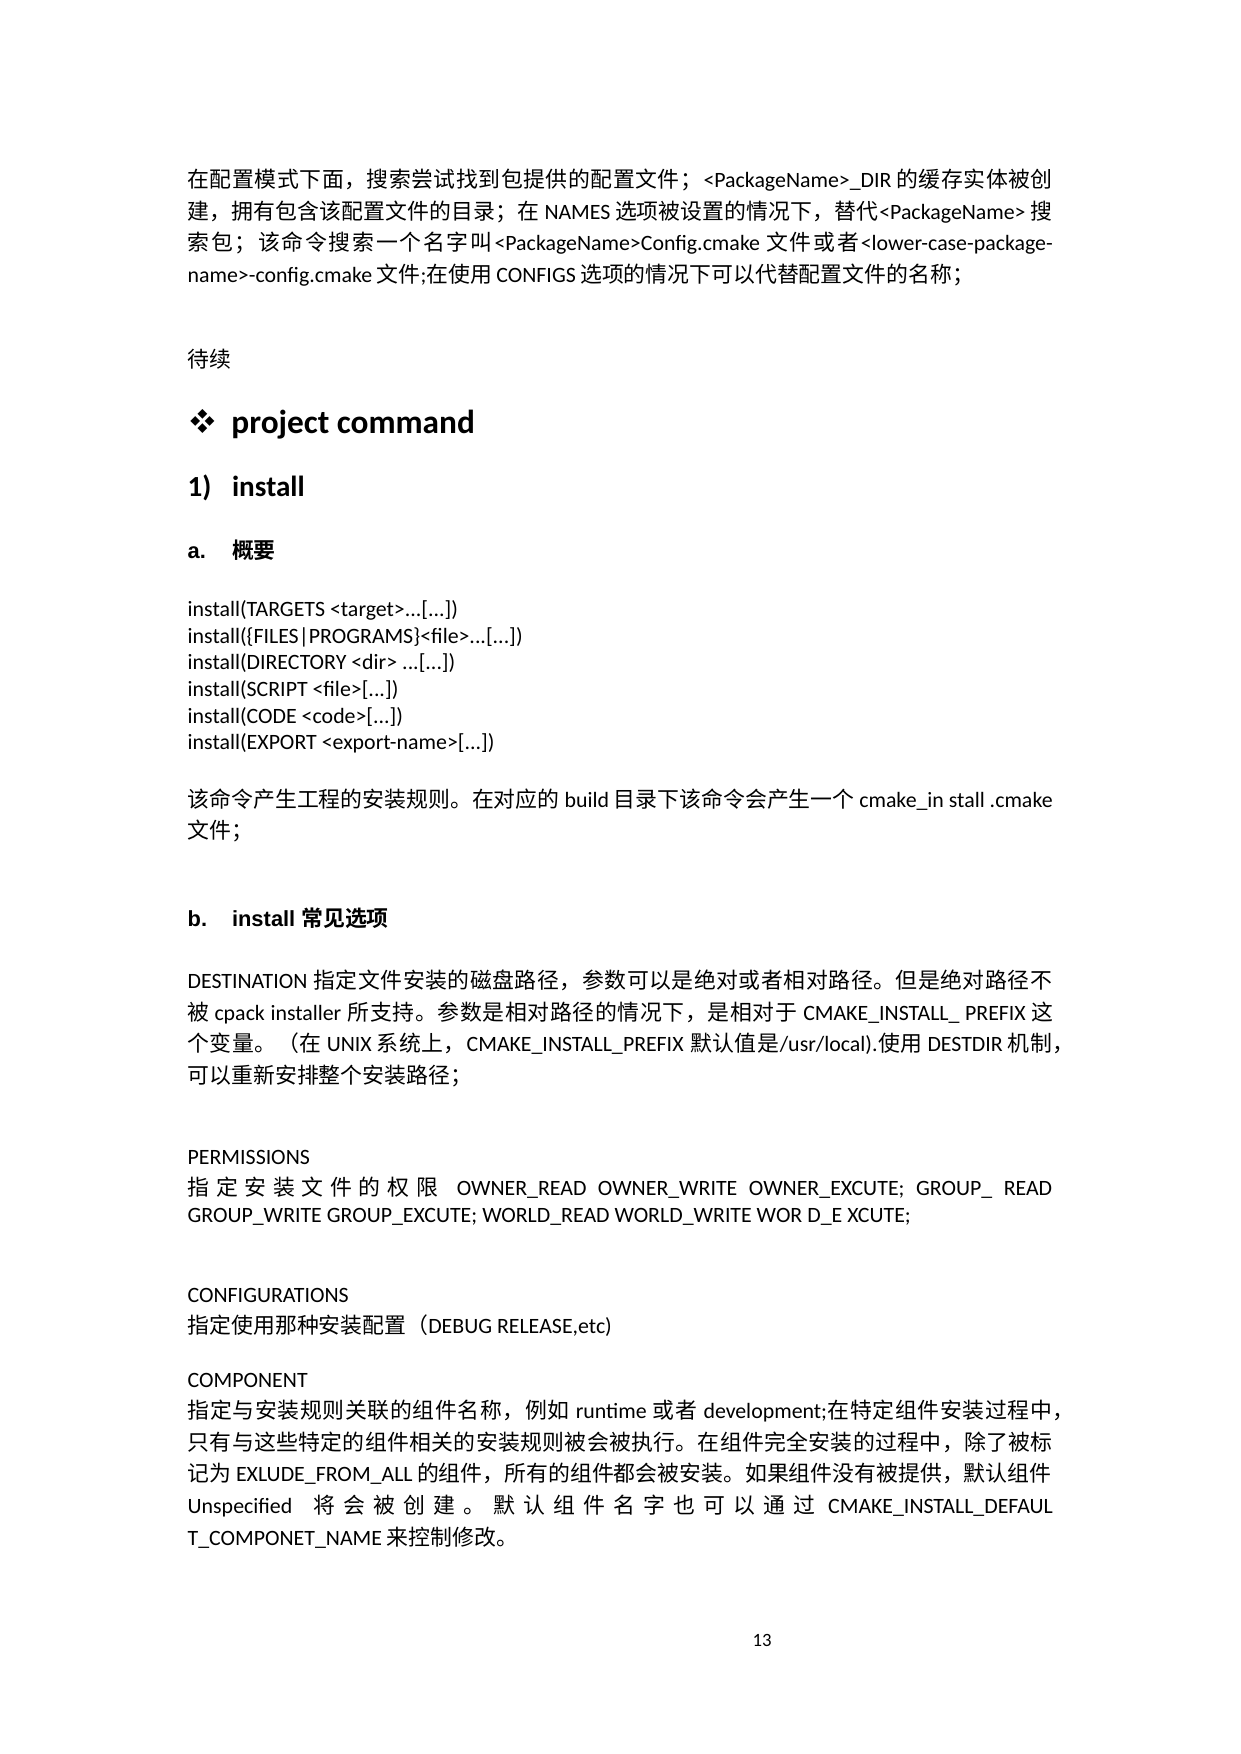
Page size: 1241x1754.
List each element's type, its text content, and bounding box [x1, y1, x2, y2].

text PERMISSIONS [187, 1143, 1053, 1169]
text 指定安装文件的权限 OWNER_READ OWNER_WRITE OWNER_EXCUTE; GROUP_ READ GROUP_WRITE GROUP_EXCUTE; WORLD_READ WORLD_WRITE WOR D_E XCUTE; [187, 1169, 1053, 1228]
text install({FILES|PROGRAMS}<file>...[...]) [187, 622, 1053, 648]
text install(CODE <code>[...]) [187, 702, 1053, 728]
text 待续 [187, 342, 1053, 374]
text install(TARGETS <target>...[...]) [187, 595, 1053, 622]
text install(SCRIPT <file>[...]) [187, 675, 1053, 702]
text CONFIGURATIONS [187, 1281, 1053, 1308]
text 在配置模式下面，搜索尝试找到包提供的配置文件；<PackageName>_DIR的缓存实体被创建，拥有包含该配置文件的目录；在NAMES选项被设置的情况下，替代<PackageName> 搜索包；该命令搜索一个名字叫<PackageName>Config.cmake文件或者<lower-case-package-name>-config.cmake文件;在使用CONFIGS选项的情况下可以代替配置文件的名称； [187, 162, 1053, 289]
text install(EXPORT <export-name>[...]) [187, 728, 1053, 755]
subtitle project command [187, 401, 1053, 441]
text 指定与安装规则关联的组件名称，例如 runtime 或者 development;在特定组件安装过程中，只有与这些特定的组件相关的安装规则被会被执行。在组件完全安装的过程中，除了被标记为EXLUDE_FROM_ALL的组件，所有的组件都会被安装。如果组件没有被提供，默认组件Unspecified 将会被创建。默认组件名字也可以通过CMAKE_INSTALL_DEFAUL T_COMPONET_NAME来控制修改。 [187, 1393, 1053, 1551]
text COMPONENT [187, 1366, 1053, 1393]
subtitle install 常见选项 [187, 901, 1053, 933]
text DESTINATION 指定文件安装的磁盘路径，参数可以是绝对或者相对路径。但是绝对路径不被cpack installer 所支持。参数是相对路径的情况下，是相对于CMAKE_INSTALL_ PREFIX这个变量。（在UNIX系统上，CMAKE_INSTALL_PREFIX 默认值是/usr/local).使用DESTDIR机制，可以重新安排整个安装路径； [187, 963, 1053, 1089]
text 指定使用那种安装配置（DEBUG RELEASE,etc) [187, 1308, 1053, 1339]
subtitle install [187, 468, 1053, 504]
text 该命令产生工程的安装规则。在对应的build 目录下该命令会产生一个cmake_in stall .cmake文件； [187, 782, 1053, 845]
subtitle 概要 [187, 533, 1053, 565]
text install(DIRECTORY <dir> ...[...]) [187, 648, 1053, 675]
